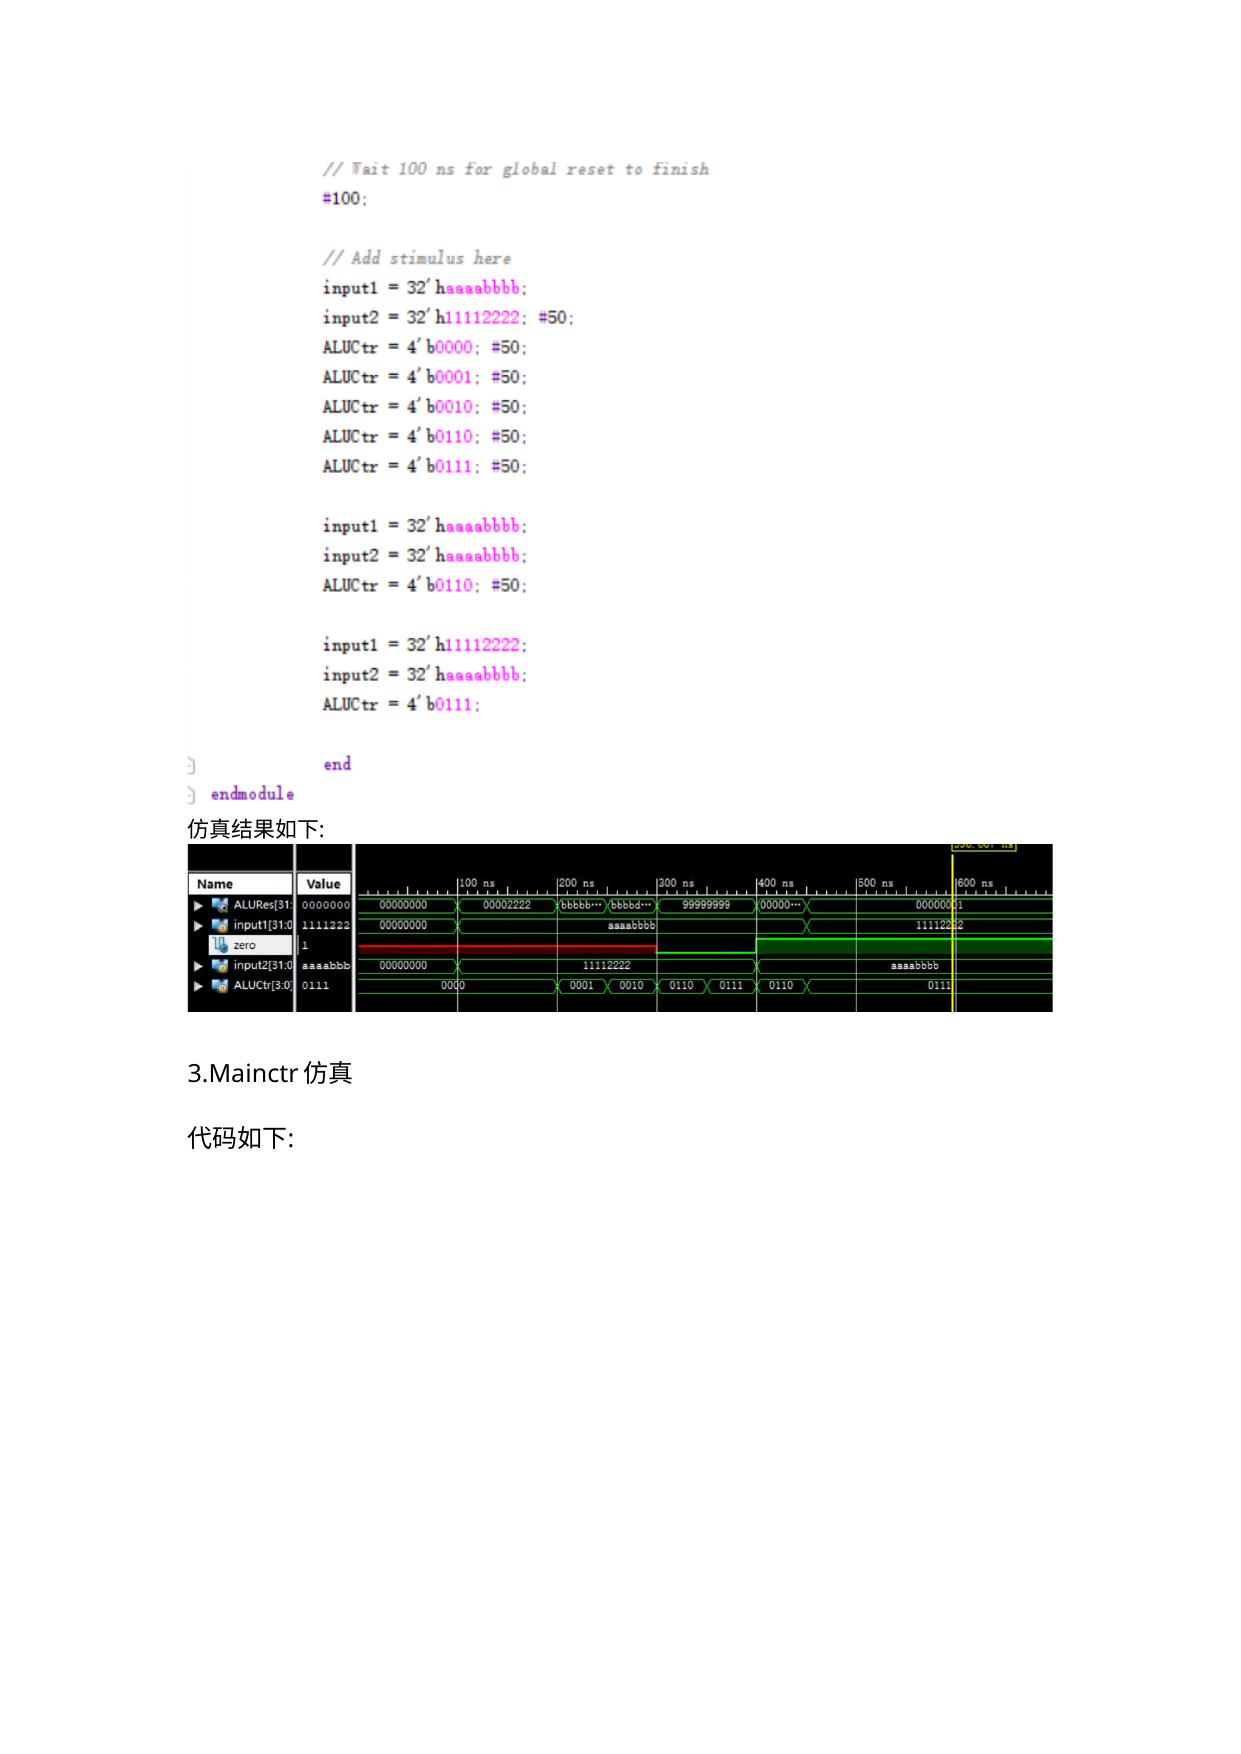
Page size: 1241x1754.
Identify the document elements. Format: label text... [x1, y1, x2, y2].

picture [187, 162, 713, 806]
text 仿真结果如下: [187, 812, 1053, 844]
text 代码如下: [187, 1104, 1053, 1169]
picture [187, 844, 1053, 1012]
text 3.Mainctr仿真 [187, 1039, 1053, 1104]
